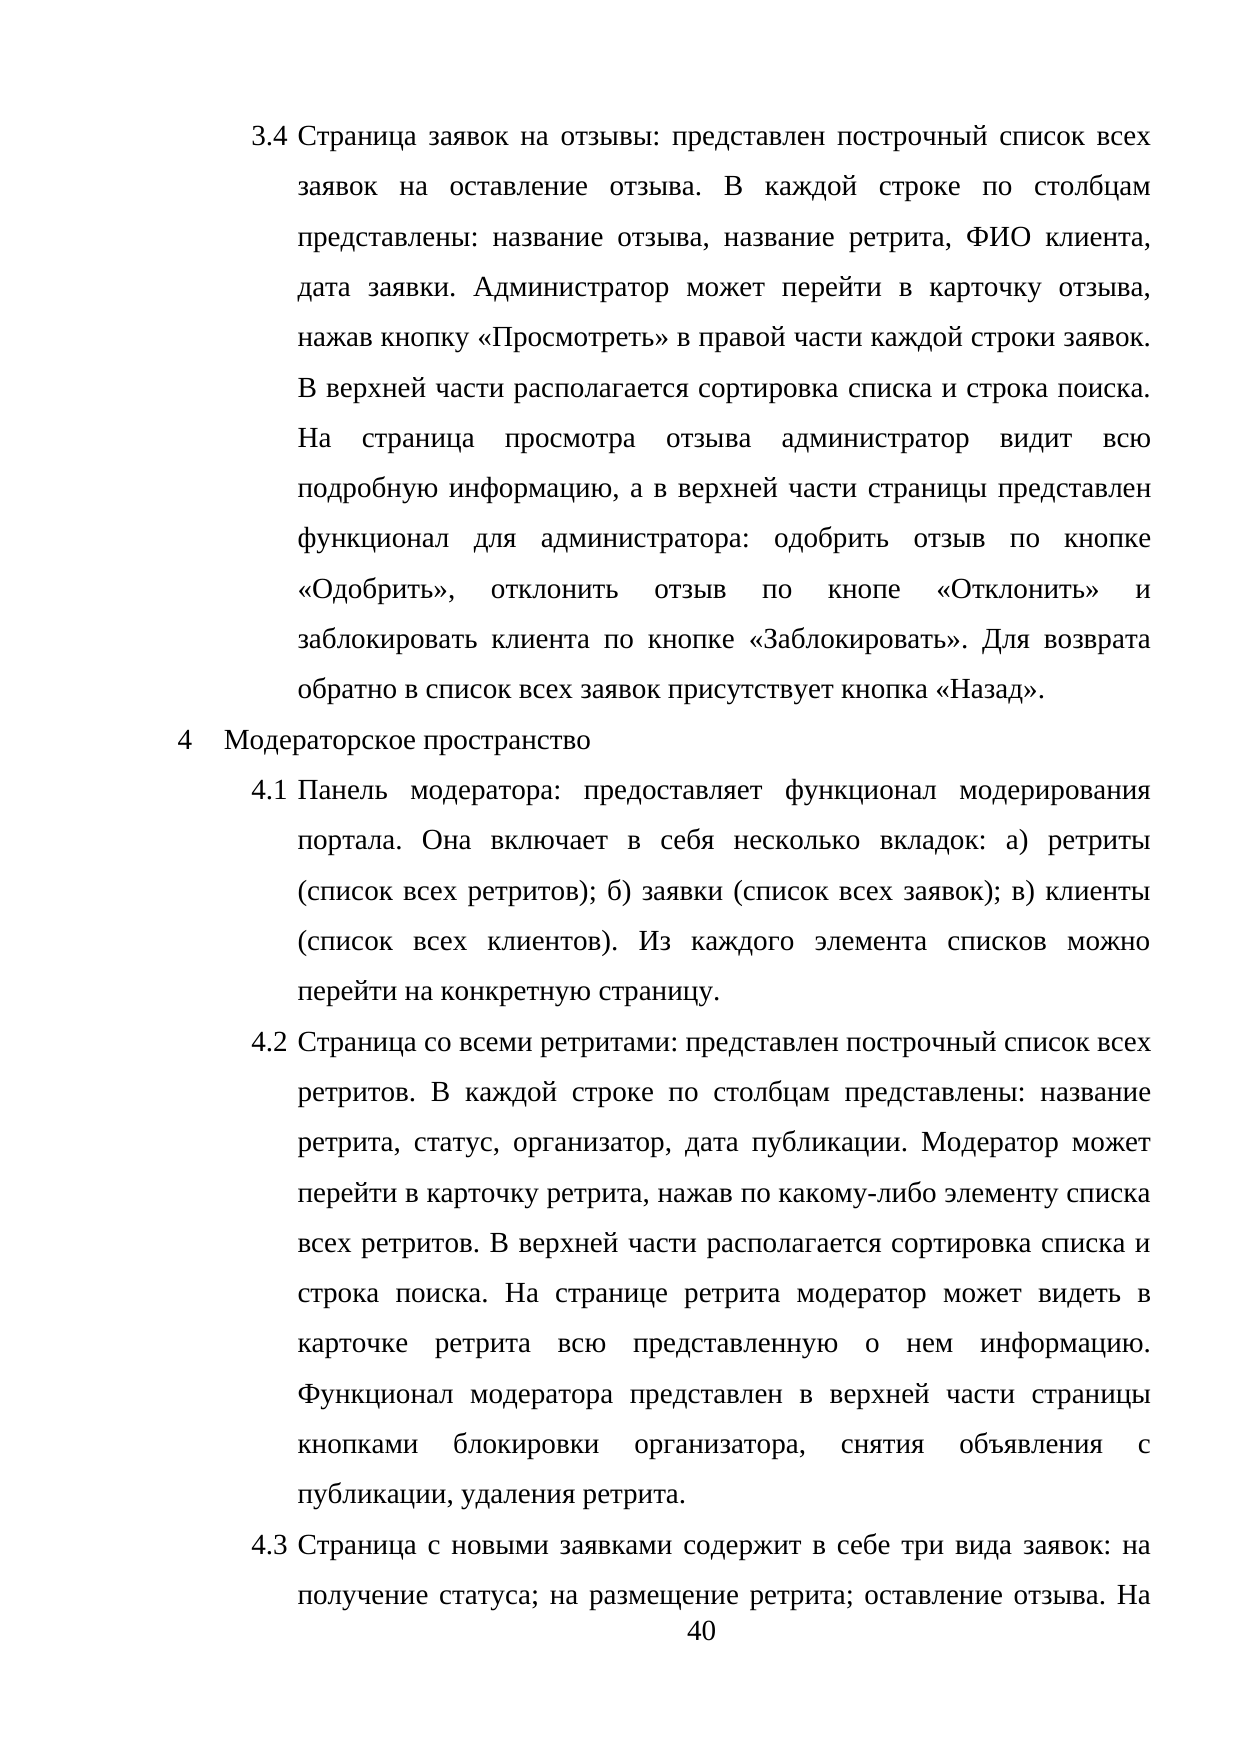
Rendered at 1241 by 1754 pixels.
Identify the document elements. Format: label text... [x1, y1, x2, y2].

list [251, 1527, 1152, 1611]
list Страница заявок на отзывы: представлен построчный список всех заявок на оставление отзыва. В каждой строке по столбцам представлены: название отзыва, название ретрита, ФИО клиента, дата заявки. Администратор может перейти в карточку отзыва, нажав кнопку «Просмотреть» в правой части каждой строки заявок. В верхней части располагается сортировка списка и строка поиска. На страница просмотра отзыва администратор видит всю подробную информацию, а в верхней части страницы представлен функционал для администратора: одобрить отзыв по кнопке «Одобрить», отклонить отзыв по кнопе «Отклонить» и заблокировать клиента по кнопке «Заблокировать». Для возврата обратно в список всех заявок присутствует кнопка «Назад». [251, 118, 1152, 705]
list Страница со всеми ретритами: представлен построчный список всех ретритов. В каждой строке по столбцам представлены: название ретрита, статус, организатор, дата публикации. Модератор может перейти в карточку ретрита, нажав по какому-либо элементу списка всех ретритов. В верхней части располагается сортировка списка и строка поиска. На странице ретрита модератор может видеть в карточке ретрита всю представленную о нем информацию. Функционал модератора представлен в верхней части страницы кнопками блокировки организатора, снятия объявления с публикации, удаления ретрита. [251, 1024, 1152, 1510]
list Панель модератора: предоставляет функционал модерирования портала. Она включает в себя несколько вкладок: а) ретриты (список всех ретритов); б) заявки (список всех заявок); в) клиенты (список всех клиентов). Из каждого элемента списков можно перейти на конкретную страницу. [251, 772, 1152, 1007]
list Модераторское пространство [177, 722, 1152, 755]
